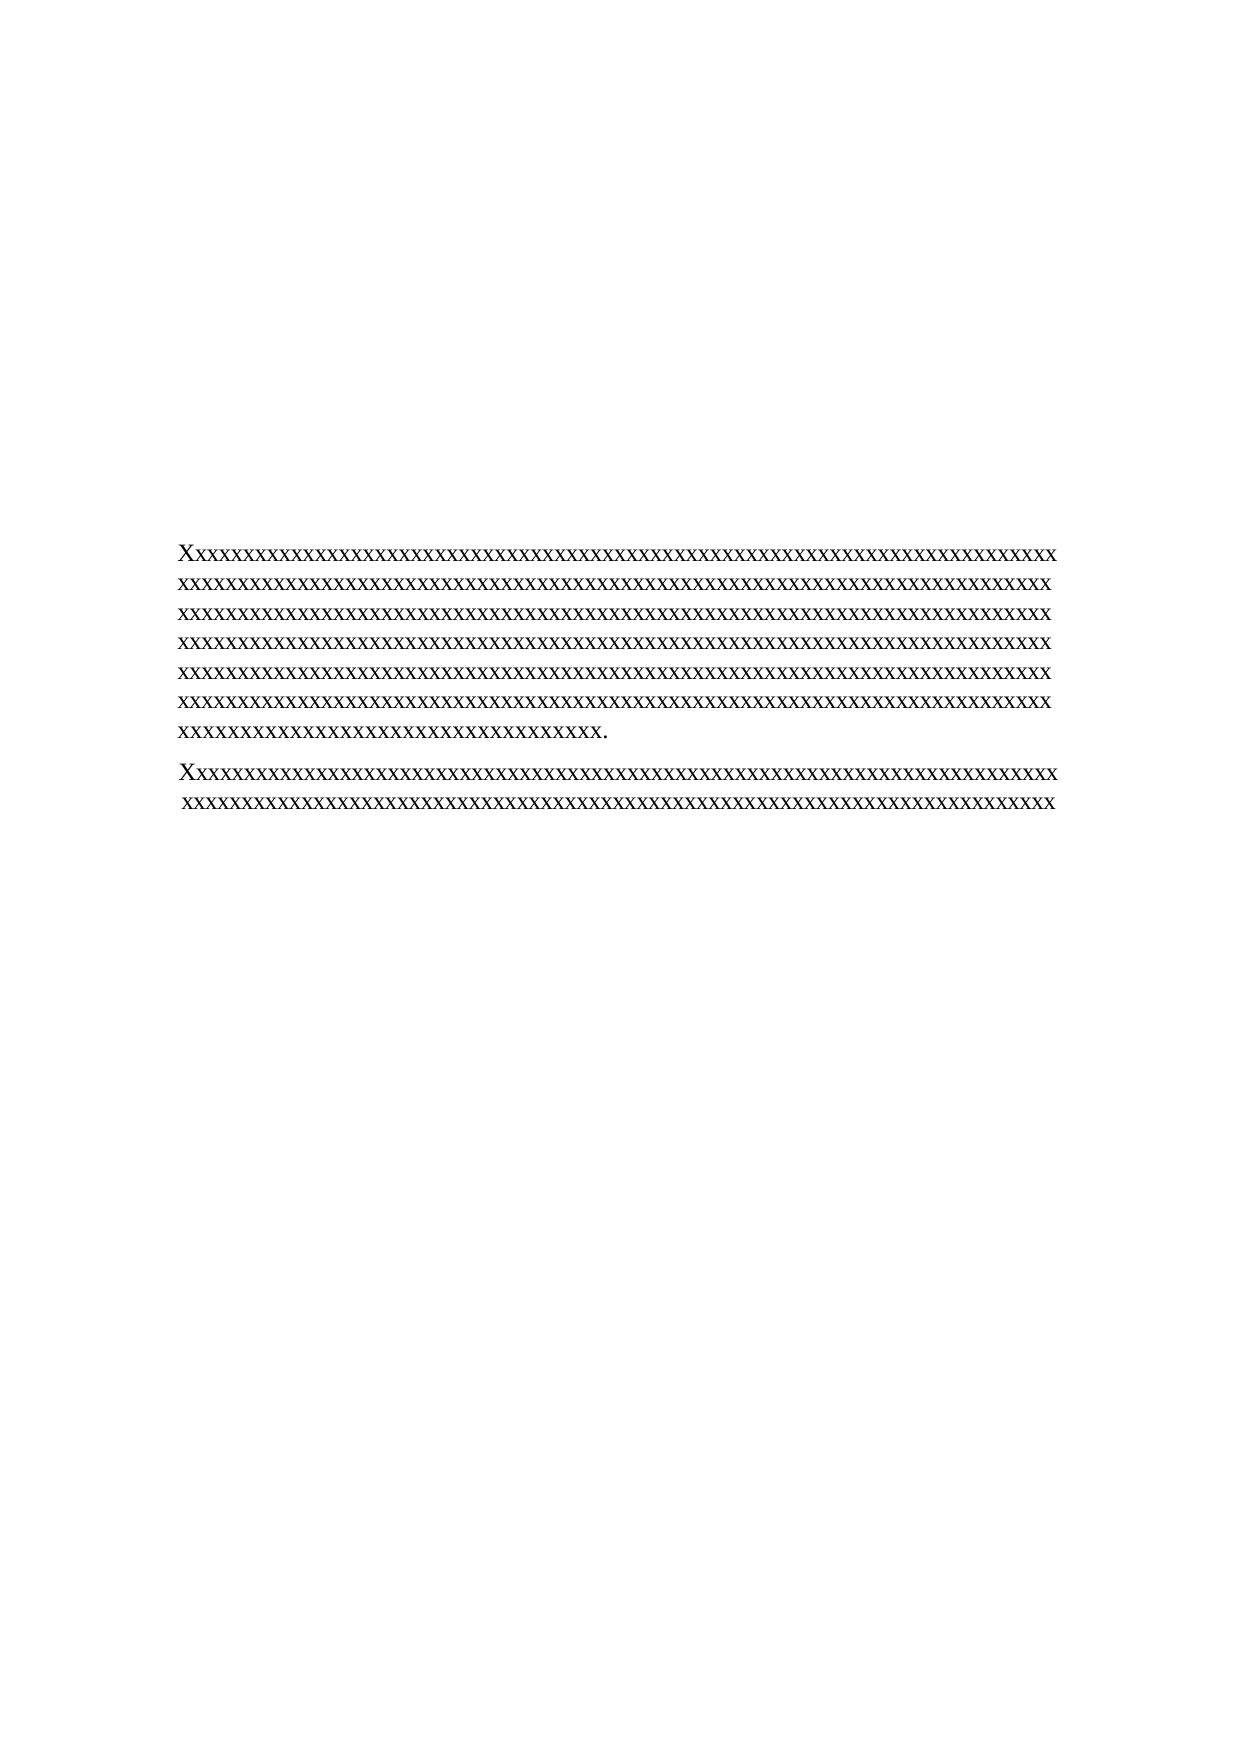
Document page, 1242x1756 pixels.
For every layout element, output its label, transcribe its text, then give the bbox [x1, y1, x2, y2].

text Xxxxxxxxxxxxxxxxxxxxxxxxxxxxxxxxxxxxxxxxxxxxxxxxxxxxxxxxxxxxxxxxxxxxxxxxx xxxxxxxxxxxxxxxxxxxxxxxxxxxxxxxxxxxxxxxxxxxxxxxxxxxxxxxxxxxxxxxxxxxxxxxxx xxxxxxxxxxxxxxxxxxxxxxxxxxxxxxxxxxxxxxxxxxxxxxxxxxxxxxxxxxxxxxxxxxxxxxxxx xxxxxxxxxxxxxxxxxxxxxxxxxxxxxxxxxxxxxxxxxxxxxxxxxxxxxxxxxxxxxxxxxxxxxxxxx xxxxxxxxxxxxxxxxxxxxxxxxxxxxxxxxxxxxxxxxxxxxxxxxxxxxxxxxxxxxxxxxxxxxxxxxx xxxxxxxxxxxxxxxxxxxxxxxxxxxxxxxxxxxxxxxxxxxxxxxxxxxxxxxxxxxxxxxxxxxxxxxxx xxxxxxxxxxxxxxxxxxxxxxxxxxxxxxxxxx. [177, 538, 1059, 744]
text Xxxxxxxxxxxxxxxxxxxxxxxxxxxxxxxxxxxxxxxxxxxxxxxxxxxxxxxxxxxxxxxxxxxxxxxxx xxxxxxxxxxxxxxxxxxxxxxxxxxxxxxxxxxxxxxxxxxxxxxxxxxxxxxxxxxxxxxxxxxxxxxxxx [178, 757, 1060, 815]
